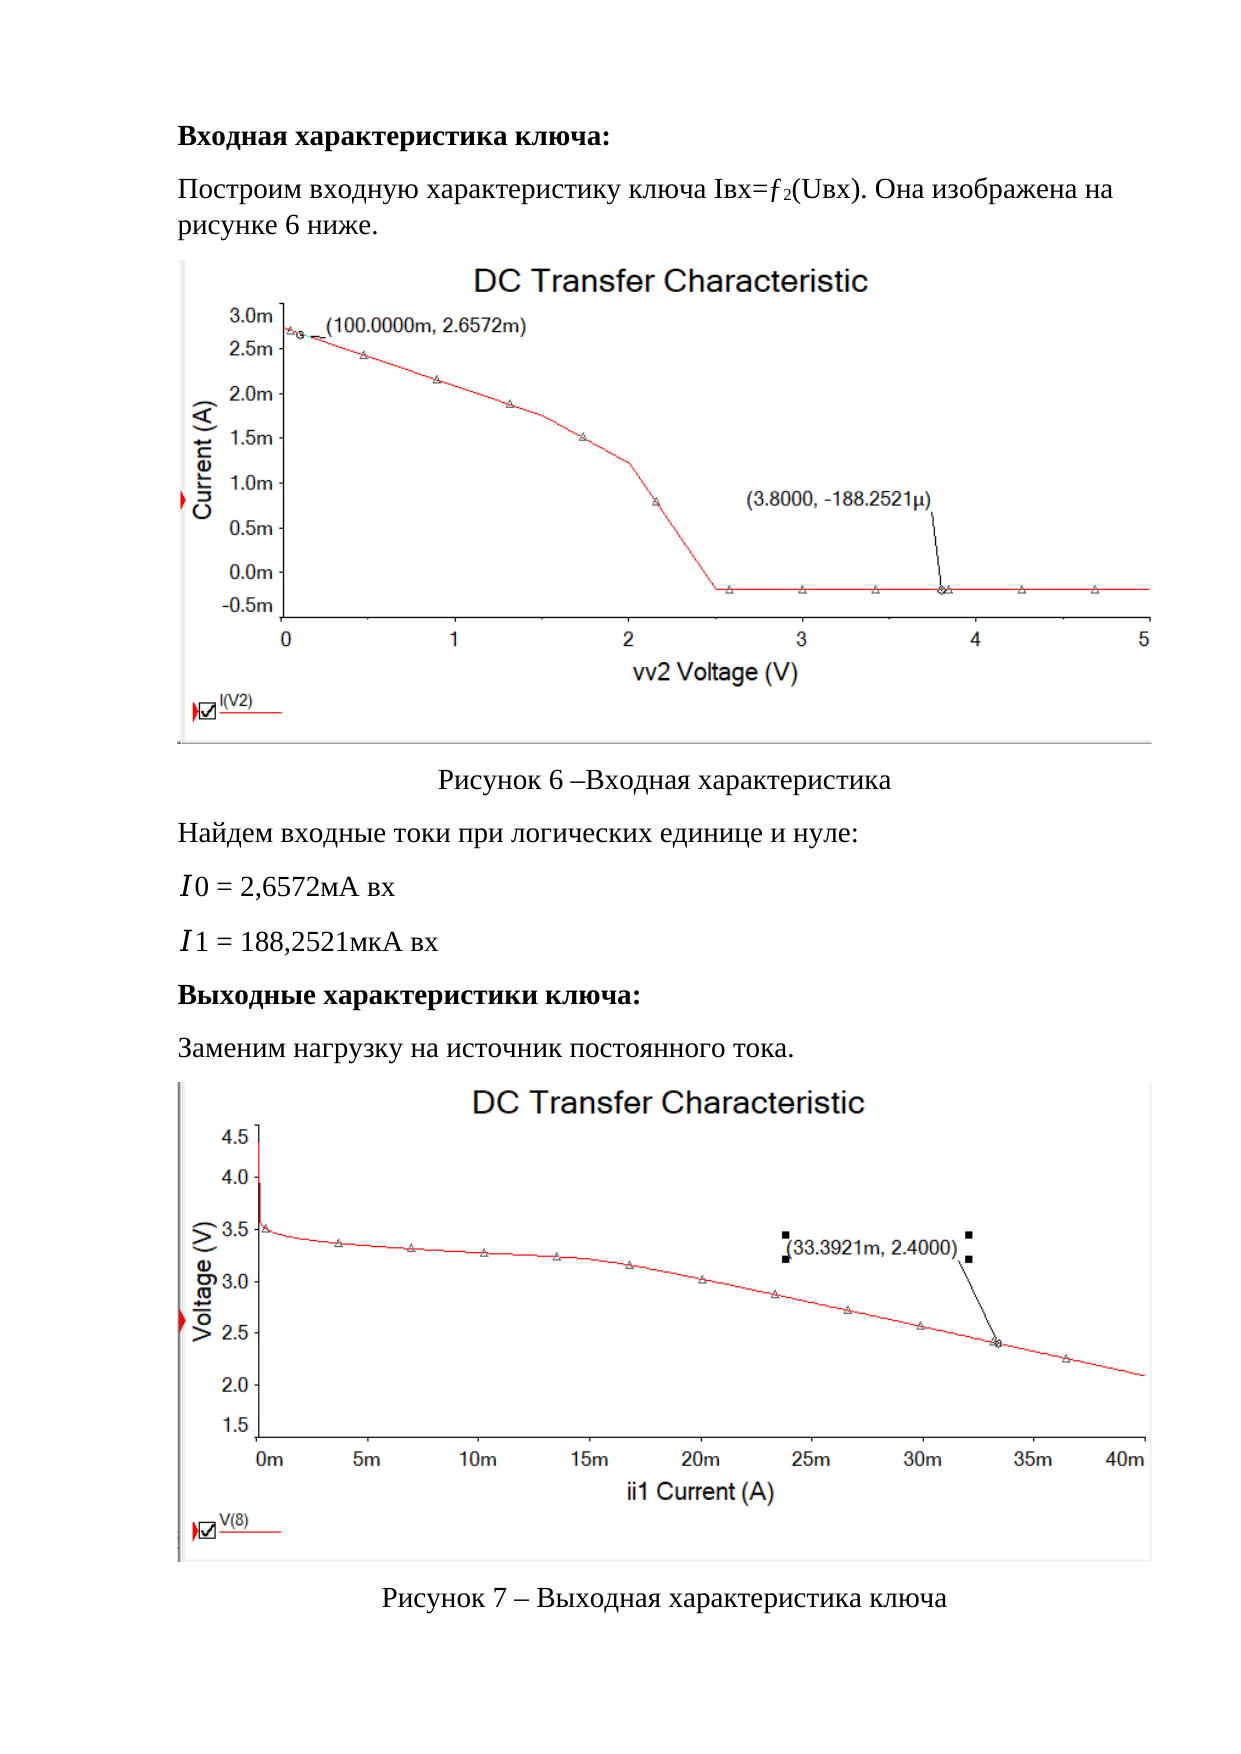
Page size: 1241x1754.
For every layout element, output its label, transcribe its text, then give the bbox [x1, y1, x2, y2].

text Рисунок 6 –Входная характеристика [177, 762, 1152, 796]
text Заменим нагрузку на источник постоянного тока. [177, 1030, 1152, 1064]
text Рисунок 7 – Выходная характеристика ключа [177, 1581, 1152, 1614]
text 𝐼1 = 188,2521мкА вх [177, 923, 1152, 958]
text Построим входную характеристику ключа Iвх=ƒ2(Uвх). Она изображена на рисунке 6 ниже. [177, 171, 1152, 241]
picture [177, 260, 1152, 744]
picture [177, 1082, 1152, 1562]
text Входная характеристика ключа: [177, 118, 1152, 152]
text Найдем входные токи при логических единице и нуле: [177, 815, 1152, 849]
text Выходные характеристики ключа: [177, 977, 1152, 1011]
text 𝐼0 = 2,6572мА вх [177, 868, 1152, 903]
